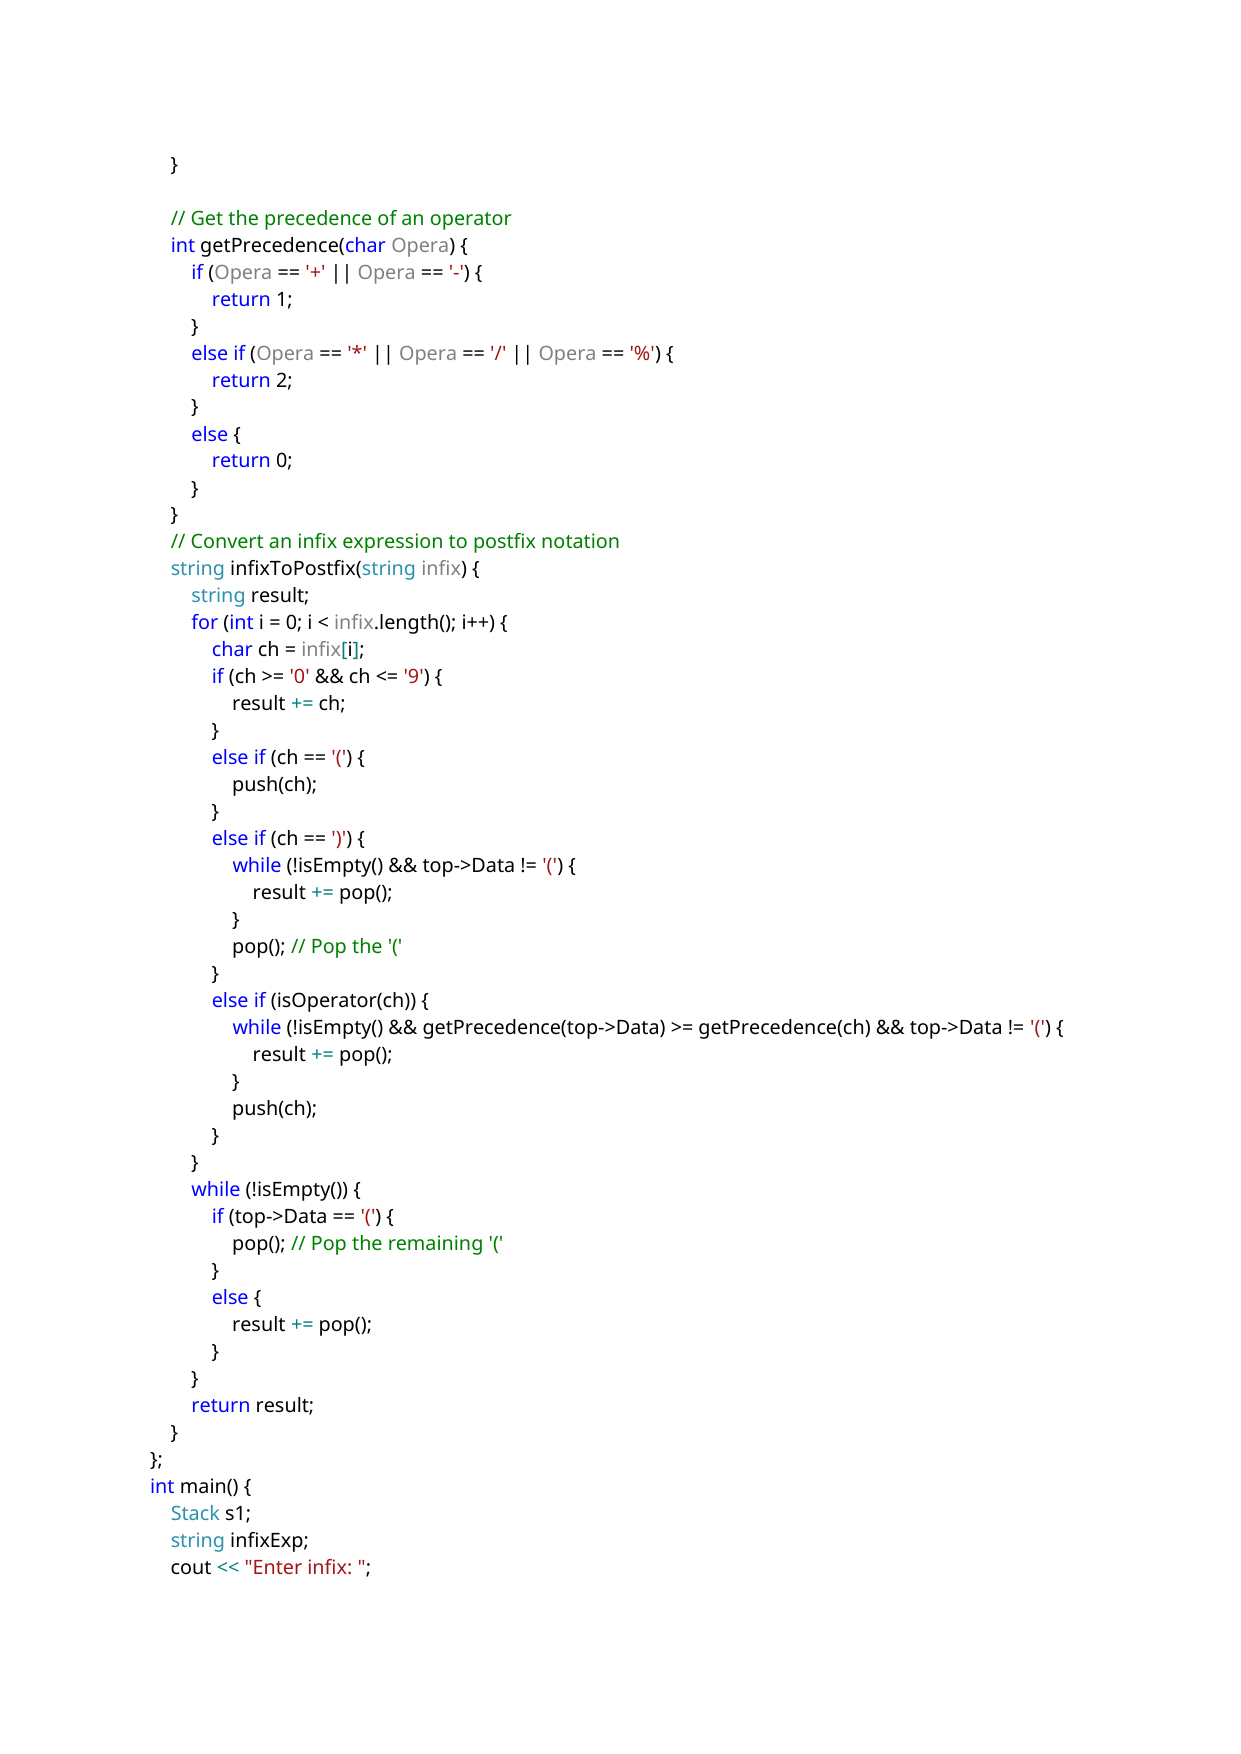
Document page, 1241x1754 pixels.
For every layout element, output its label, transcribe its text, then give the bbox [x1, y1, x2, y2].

text // Get the precedence of an operator [150, 204, 1090, 231]
text } [150, 959, 1090, 986]
text } [150, 797, 1090, 824]
text else if (isOperator(ch)) { [150, 986, 1090, 1013]
text } [150, 1121, 1090, 1148]
text } [150, 393, 1090, 420]
text string infixToPostfix(string infix) { [150, 555, 1090, 582]
text if (ch >= '0' && ch <= '9') { [150, 663, 1090, 689]
text } [150, 1148, 1090, 1175]
text while (!isEmpty()) { [150, 1175, 1090, 1202]
text } [150, 905, 1090, 932]
text else { [150, 420, 1090, 447]
text return 2; [150, 366, 1090, 393]
text char ch = infix[i]; [150, 636, 1090, 663]
text } [150, 1337, 1090, 1364]
text }; [150, 1445, 1090, 1472]
text else if (Opera == '*' || Opera == '/' || Opera == '%') { [150, 339, 1090, 366]
text string infixExp; [150, 1526, 1090, 1553]
text cout << "Enter infix: "; [150, 1553, 1090, 1580]
text push(ch); [150, 771, 1090, 797]
text } [150, 150, 1090, 177]
text } [150, 474, 1090, 501]
text } [150, 1418, 1090, 1445]
text int main() { [150, 1472, 1090, 1499]
text Stack s1; [150, 1499, 1090, 1526]
text pop(); // Pop the remaining '(' [150, 1229, 1090, 1256]
text result += pop(); [150, 1040, 1090, 1067]
text else { [150, 1283, 1090, 1310]
text int getPrecedence(char Opera) { [150, 231, 1090, 258]
text while (!isEmpty() && top->Data != '(') { [150, 851, 1090, 878]
text push(ch); [150, 1094, 1090, 1121]
text else if (ch == '(') { [150, 743, 1090, 771]
text while (!isEmpty() && getPrecedence(top->Data) >= getPrecedence(ch) && top->Data != '(') { [150, 1013, 1090, 1040]
text else if (ch == ')') { [150, 824, 1090, 851]
text } [150, 1067, 1090, 1094]
text } [150, 717, 1090, 743]
text pop(); // Pop the '(' [150, 932, 1090, 959]
text } [150, 312, 1090, 339]
text for (int i = 0; i < infix.length(); i++) { [150, 609, 1090, 636]
text string result; [150, 582, 1090, 609]
text return result; [150, 1391, 1090, 1418]
text return 0; [150, 447, 1090, 474]
text // Convert an infix expression to postfix notation [150, 528, 1090, 555]
text if (top->Data == '(') { [150, 1202, 1090, 1229]
text } [150, 1364, 1090, 1391]
text result += pop(); [150, 878, 1090, 905]
text } [150, 1256, 1090, 1283]
text if (Opera == '+' || Opera == '-') { [150, 258, 1090, 285]
text result += pop(); [150, 1310, 1090, 1337]
text result += ch; [150, 689, 1090, 717]
text return 1; [150, 285, 1090, 312]
text } [150, 501, 1090, 528]
